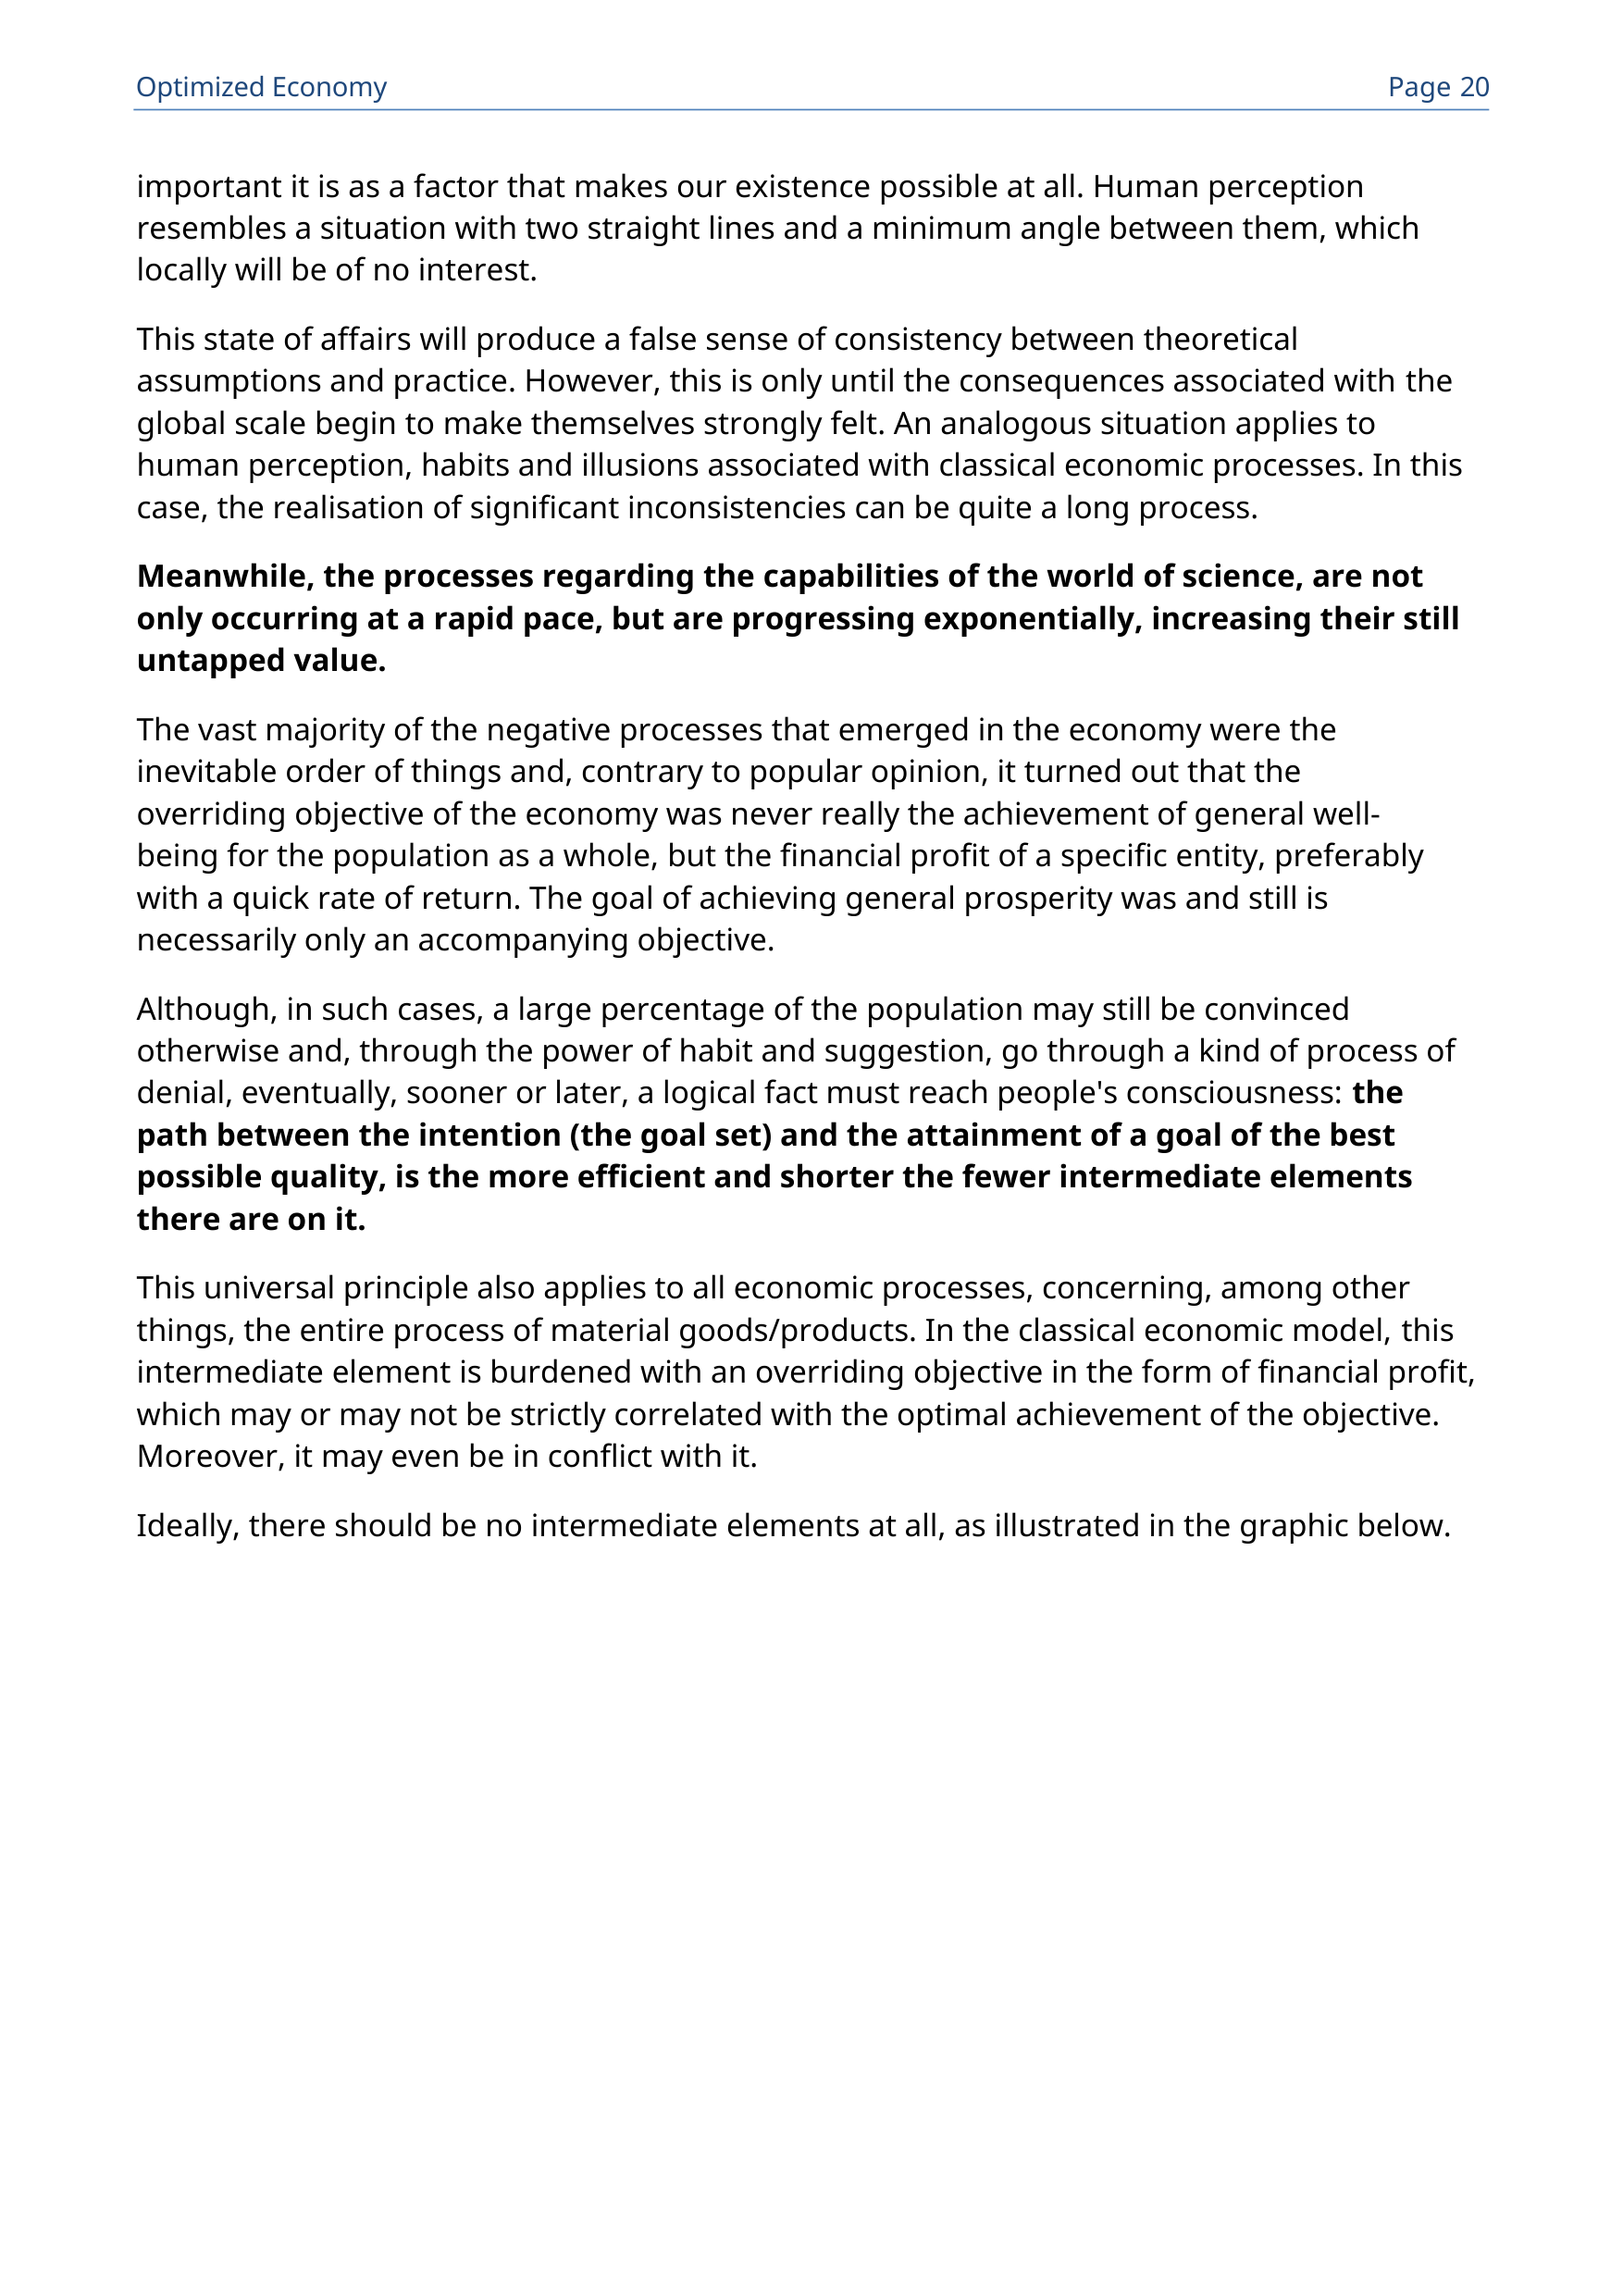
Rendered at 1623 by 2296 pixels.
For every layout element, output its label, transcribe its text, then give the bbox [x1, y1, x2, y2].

text Although, in such cases, a large percentage of the population may still be convinced otherwise and, through the power of habit and suggestion, go through a kind of process of denial, eventually, sooner or later, a logical fact must reach people's consciousness: the path between the intention (the goal set) and the attainment of a goal of the best possible quality, is the more efficient and shorter the fewer intermediate elements there are on it. [136, 987, 1479, 1239]
subtitle Meanwhile, the processes regarding the capabilities of the world of science, are not only occurring at a rapid pace, but are progressing exponentially, increasing their still untapped value. [136, 554, 1497, 680]
text This universal principle also applies to all economic processes, concerning, among other things, the entire process of material goods/products. In the classical economic model, this intermediate element is burdened with an overriding objective in the form of financial profit, which may or may not be strictly correlated with the optimal achievement of the objective. Moreover, it may even be in conflict with it. [136, 1266, 1479, 1476]
text The vast majority of the negative processes that emerged in the economy were the inevitable order of things and, contrary to popular opinion, it turned out that the overriding objective of the economy was never really the achievement of general well-being for the population as a whole, but the financial profit of a specific entity, preferably with a quick rate of return. The goal of achieving general prosperity was and still is necessarily only an accompanying objective. [136, 708, 1435, 960]
text This state of affairs will produce a false sense of consistency between theoretical assumptions and practice. However, this is only until the consequences associated with the global scale begin to make themselves strongly felt. An analogous situation applies to human perception, habits and illusions associated with classical economic processes. In this case, the realisation of significant inconsistencies can be quite a long process. [136, 317, 1479, 527]
text Ideally, there should be no intermediate elements at all, as illustrated in the graphic below. [136, 1504, 1497, 1545]
text important it is as a factor that makes our existence possible at all. Human perception resembles a situation with two straight lines and a minimum angle between them, which locally will be of no interest. [136, 164, 1497, 291]
